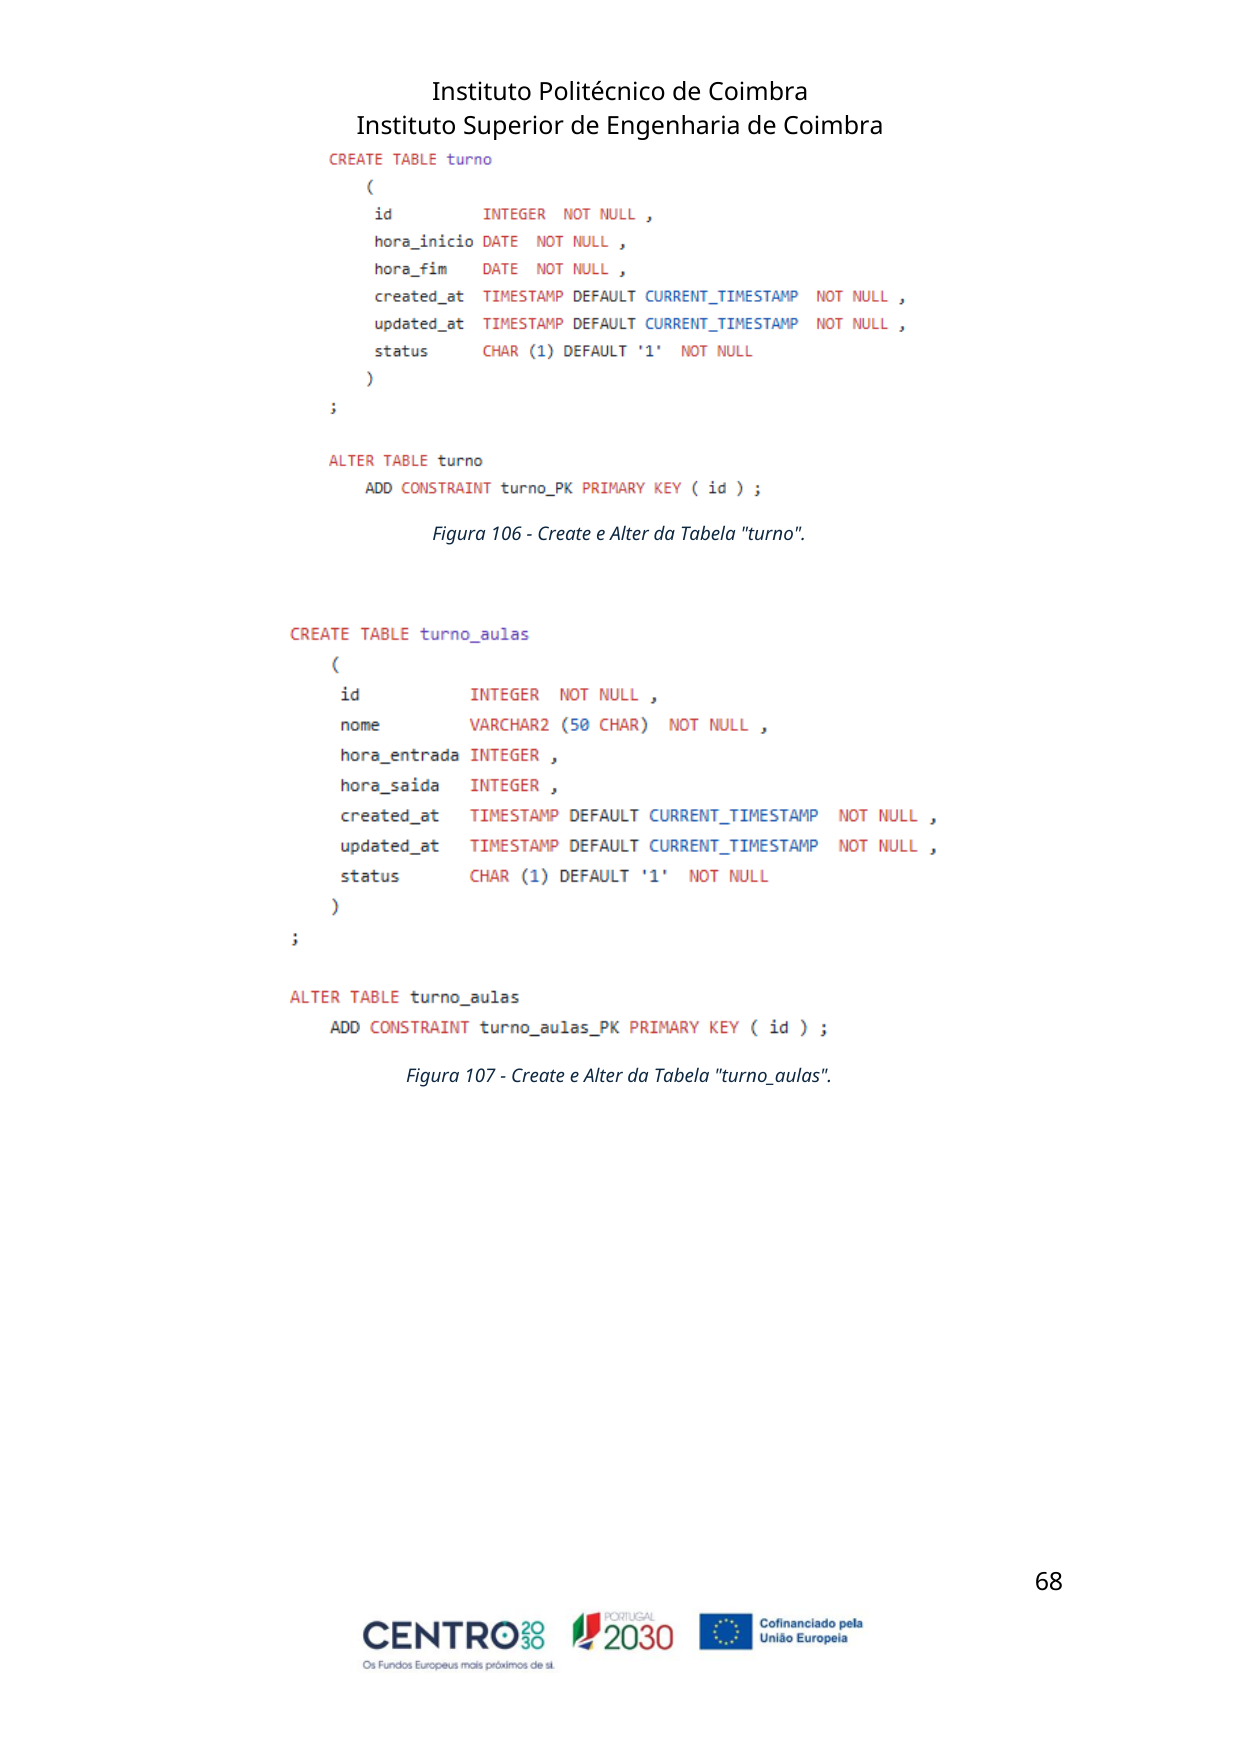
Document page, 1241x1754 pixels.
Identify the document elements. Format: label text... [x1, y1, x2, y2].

picture [328, 147, 912, 499]
text Figura 107 - Create e Alter da Tabela "turno_aulas". [177, 1063, 1063, 1088]
text Figura 106 - Create e Alter da Tabela "turno". [177, 520, 1063, 546]
picture [289, 622, 951, 1041]
picture [349, 1597, 891, 1681]
